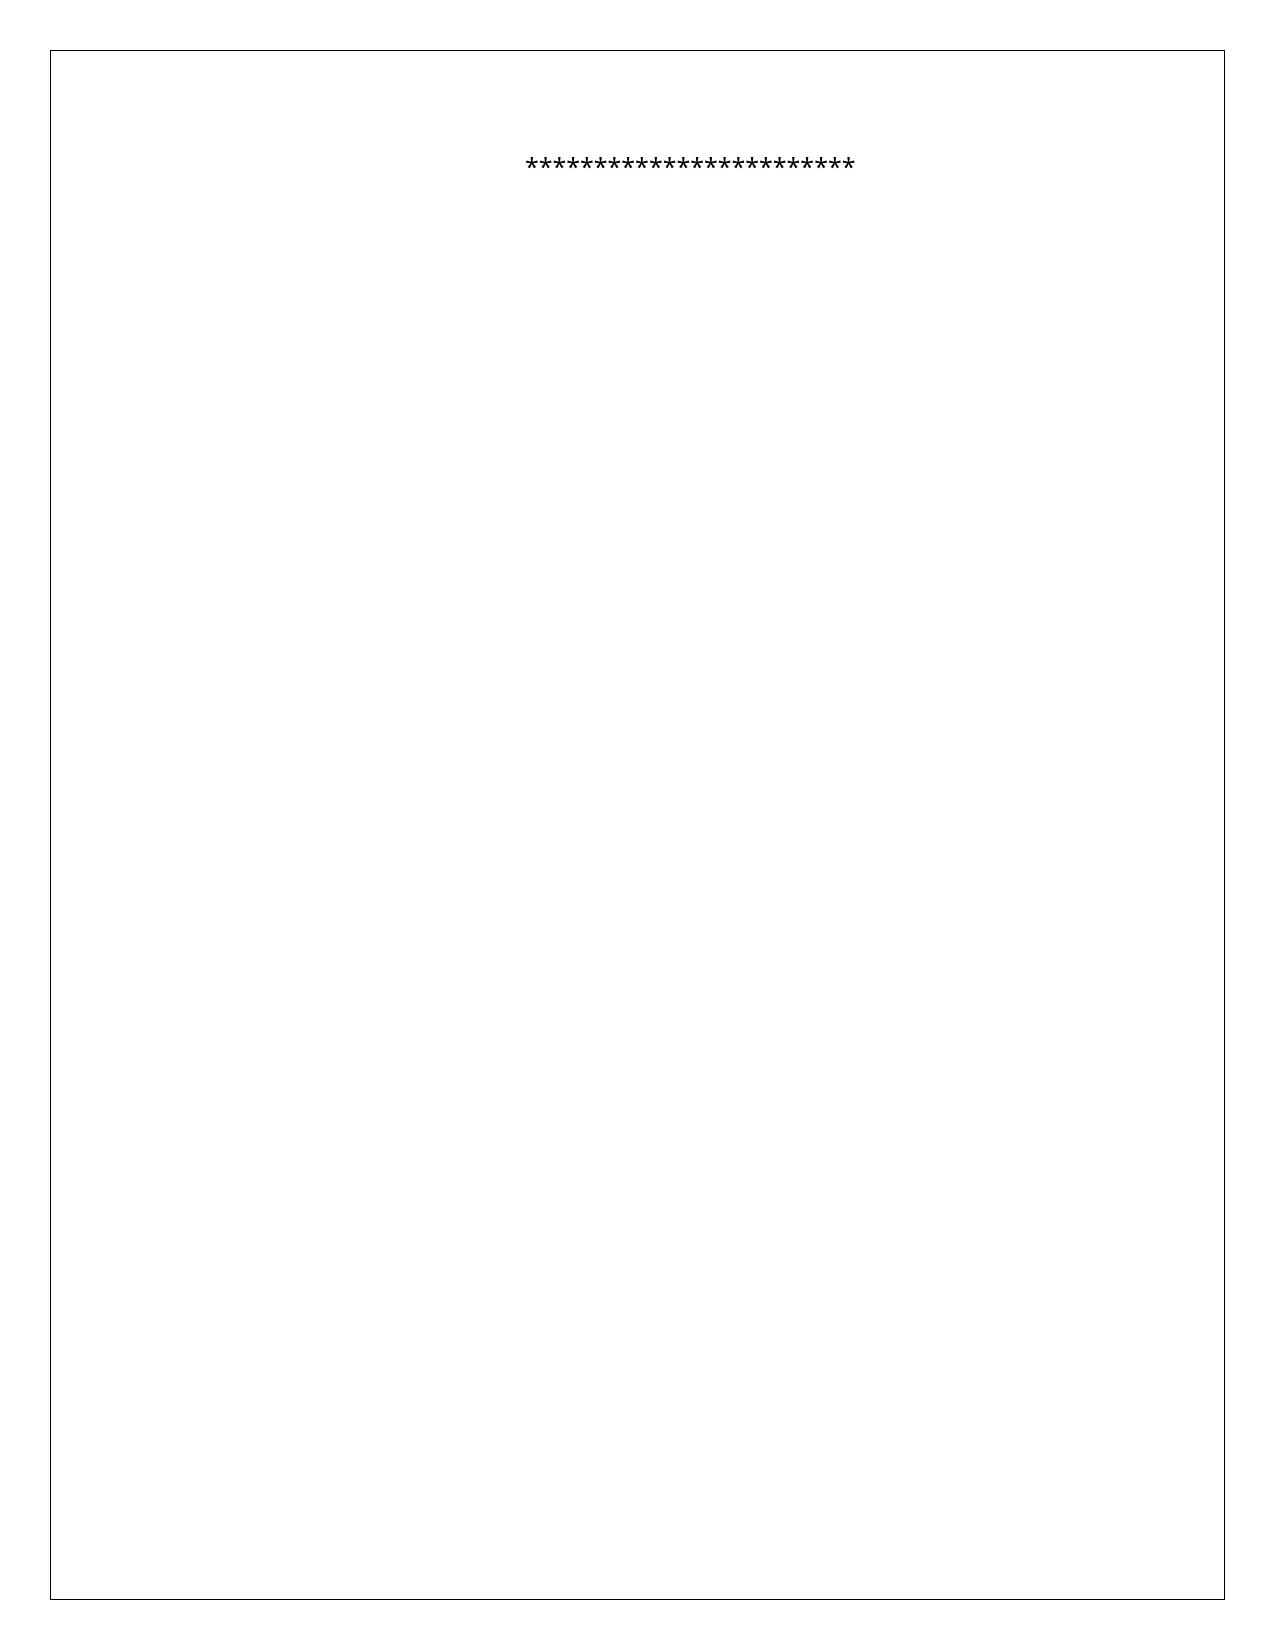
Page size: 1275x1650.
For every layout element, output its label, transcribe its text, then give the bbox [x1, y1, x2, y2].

text ************************ [450, 150, 1125, 184]
